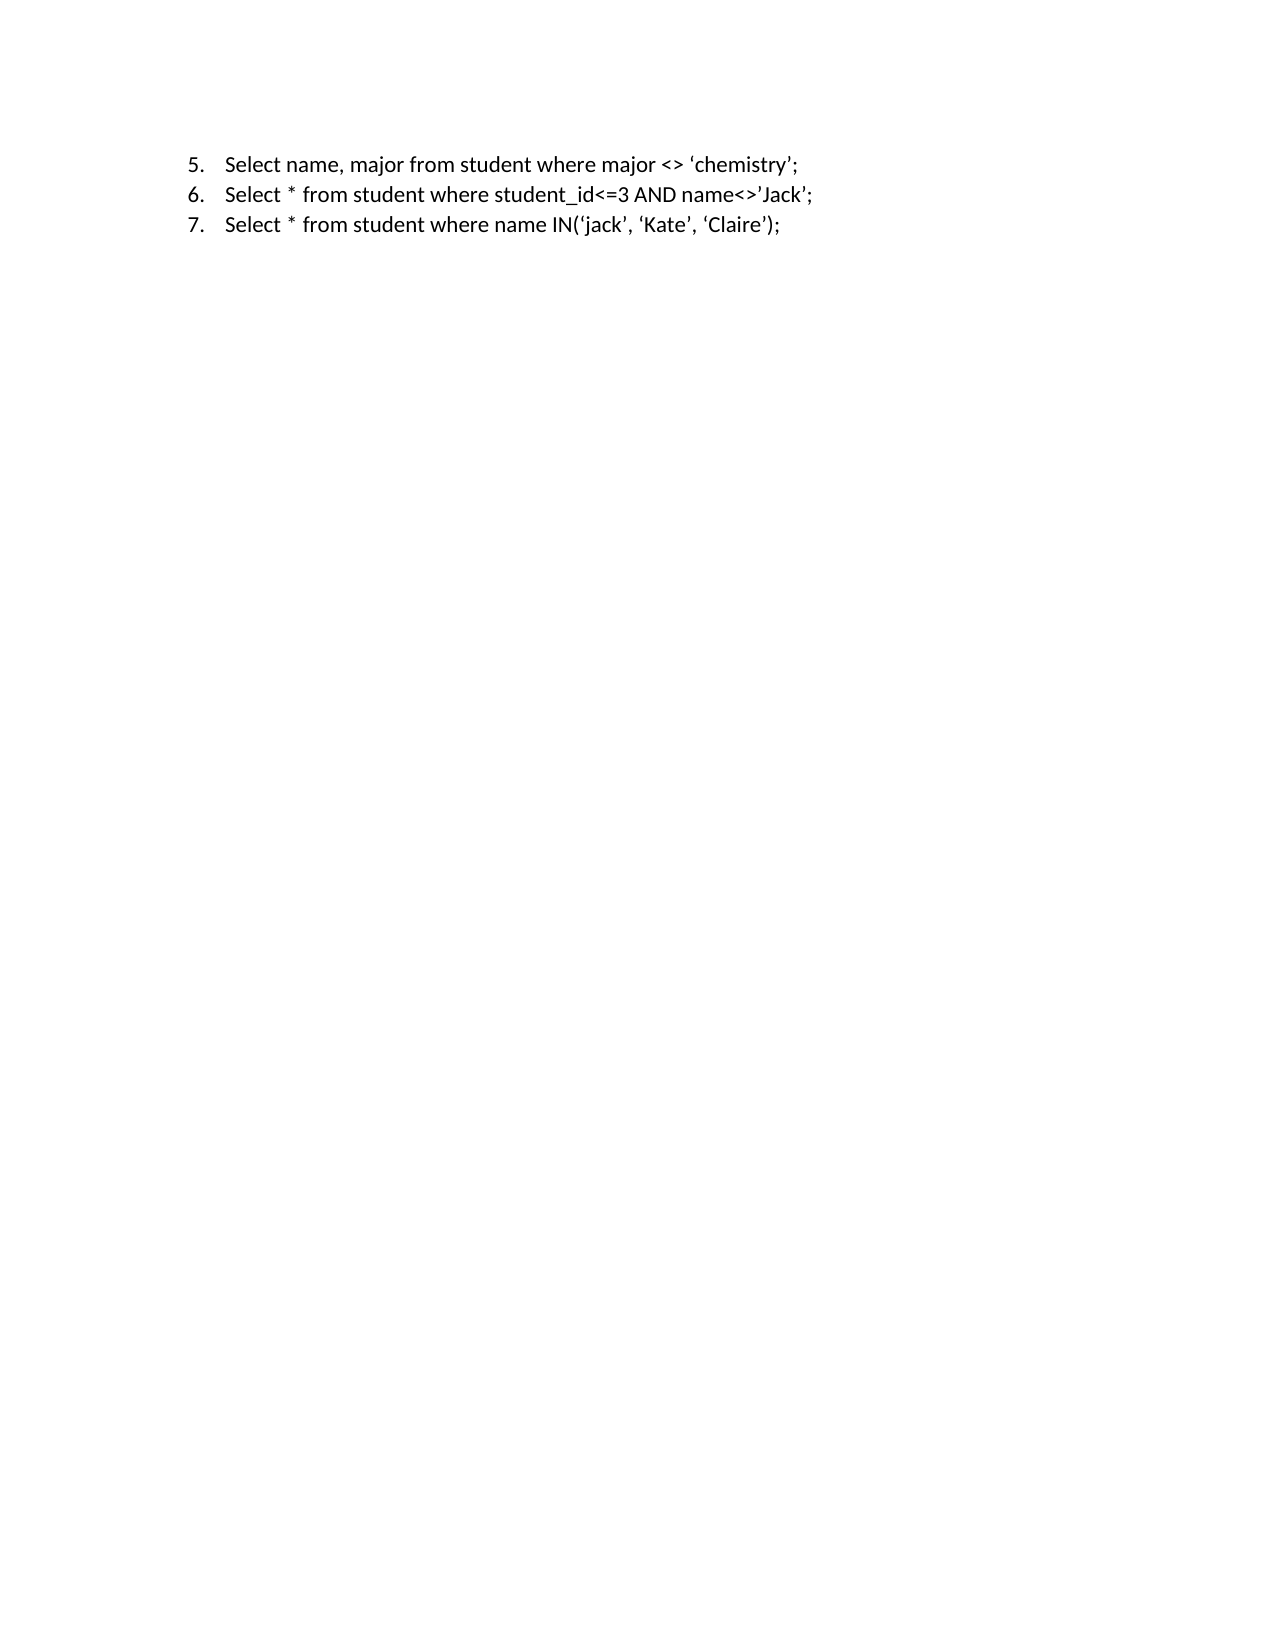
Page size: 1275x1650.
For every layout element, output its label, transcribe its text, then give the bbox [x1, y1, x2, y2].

list Select * from student where student_id<=3 AND name<>’Jack’; [187, 180, 1125, 208]
list Select * from student where name IN(‘jack’, ‘Kate’, ‘Claire’); [187, 210, 1125, 238]
list Select name, major from student where major <> ‘chemistry’; [187, 150, 1125, 178]
